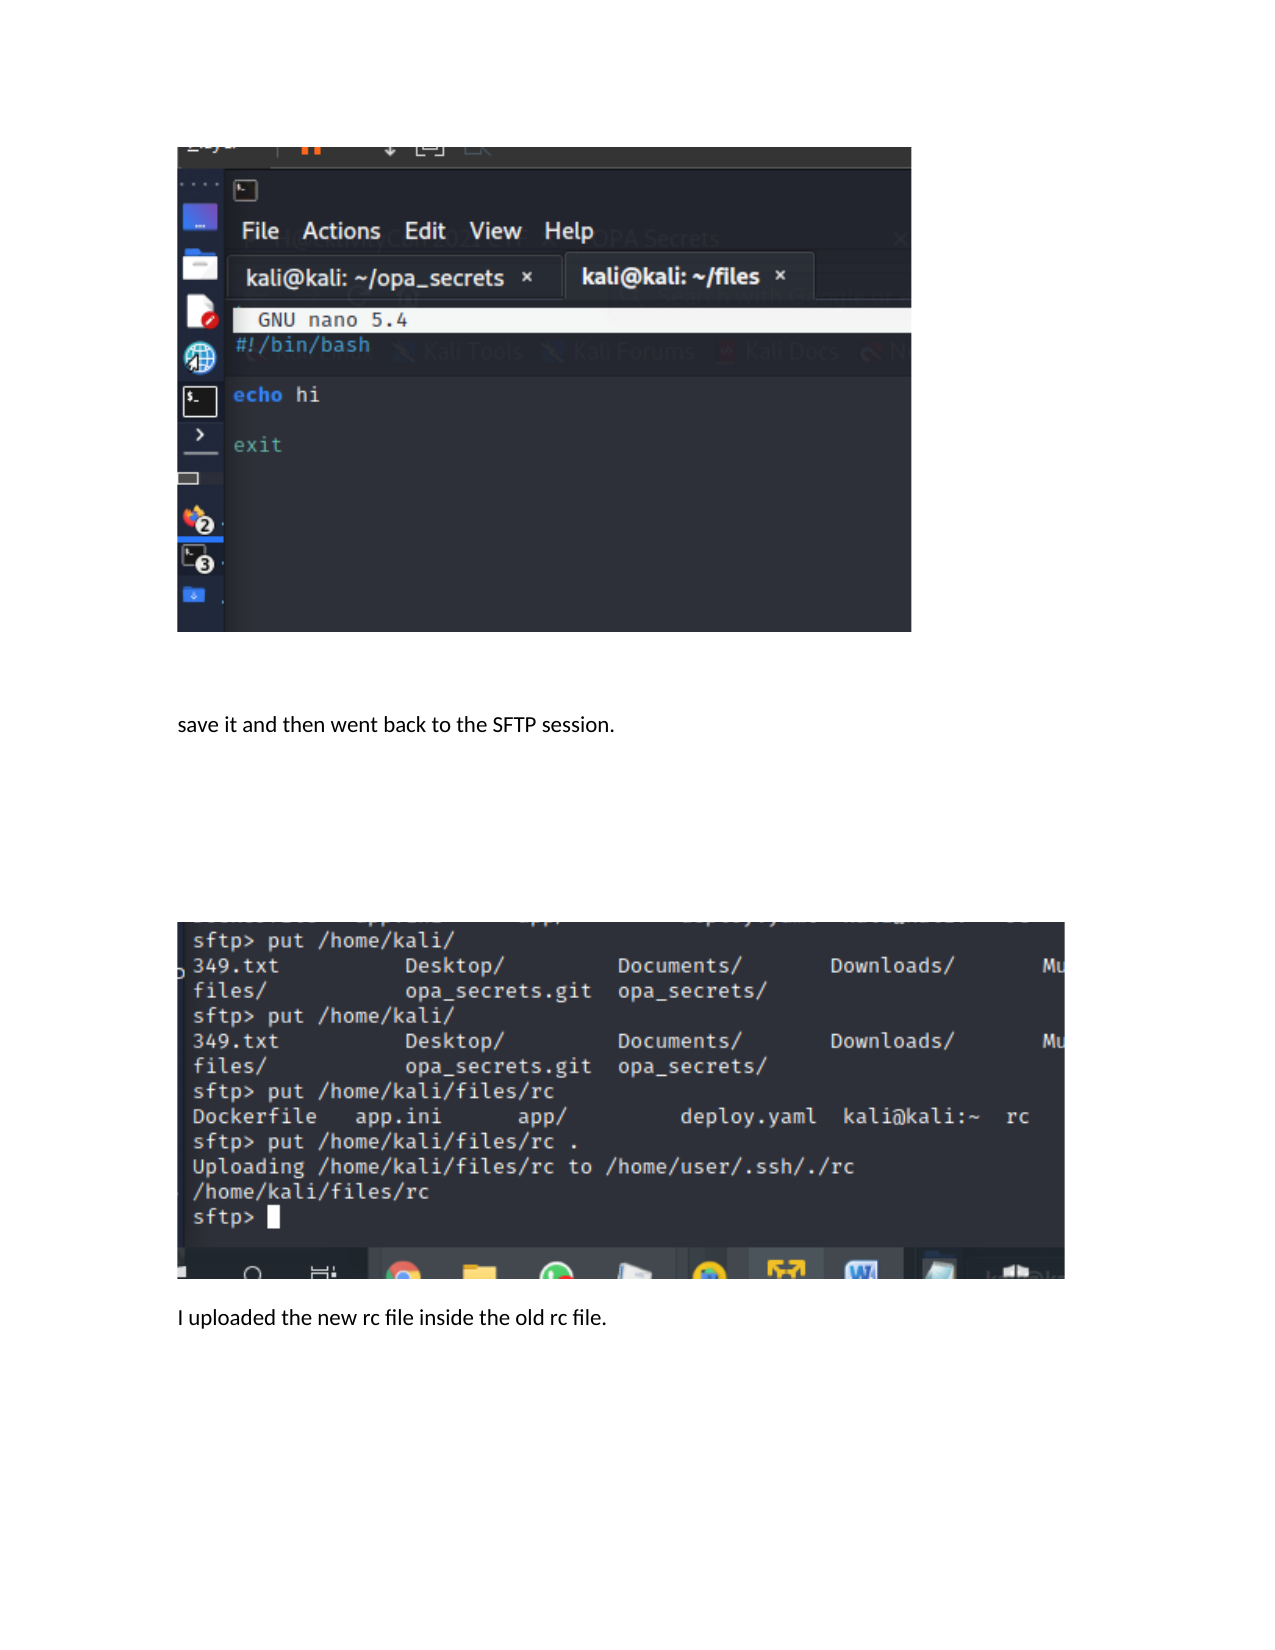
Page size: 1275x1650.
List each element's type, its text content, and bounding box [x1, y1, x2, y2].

picture [177, 147, 912, 632]
text save it and then went back to the SFTP session. [177, 710, 1098, 738]
text I uploaded the new rc file inside the old rc file. [177, 1303, 1098, 1331]
picture [177, 922, 1065, 1279]
